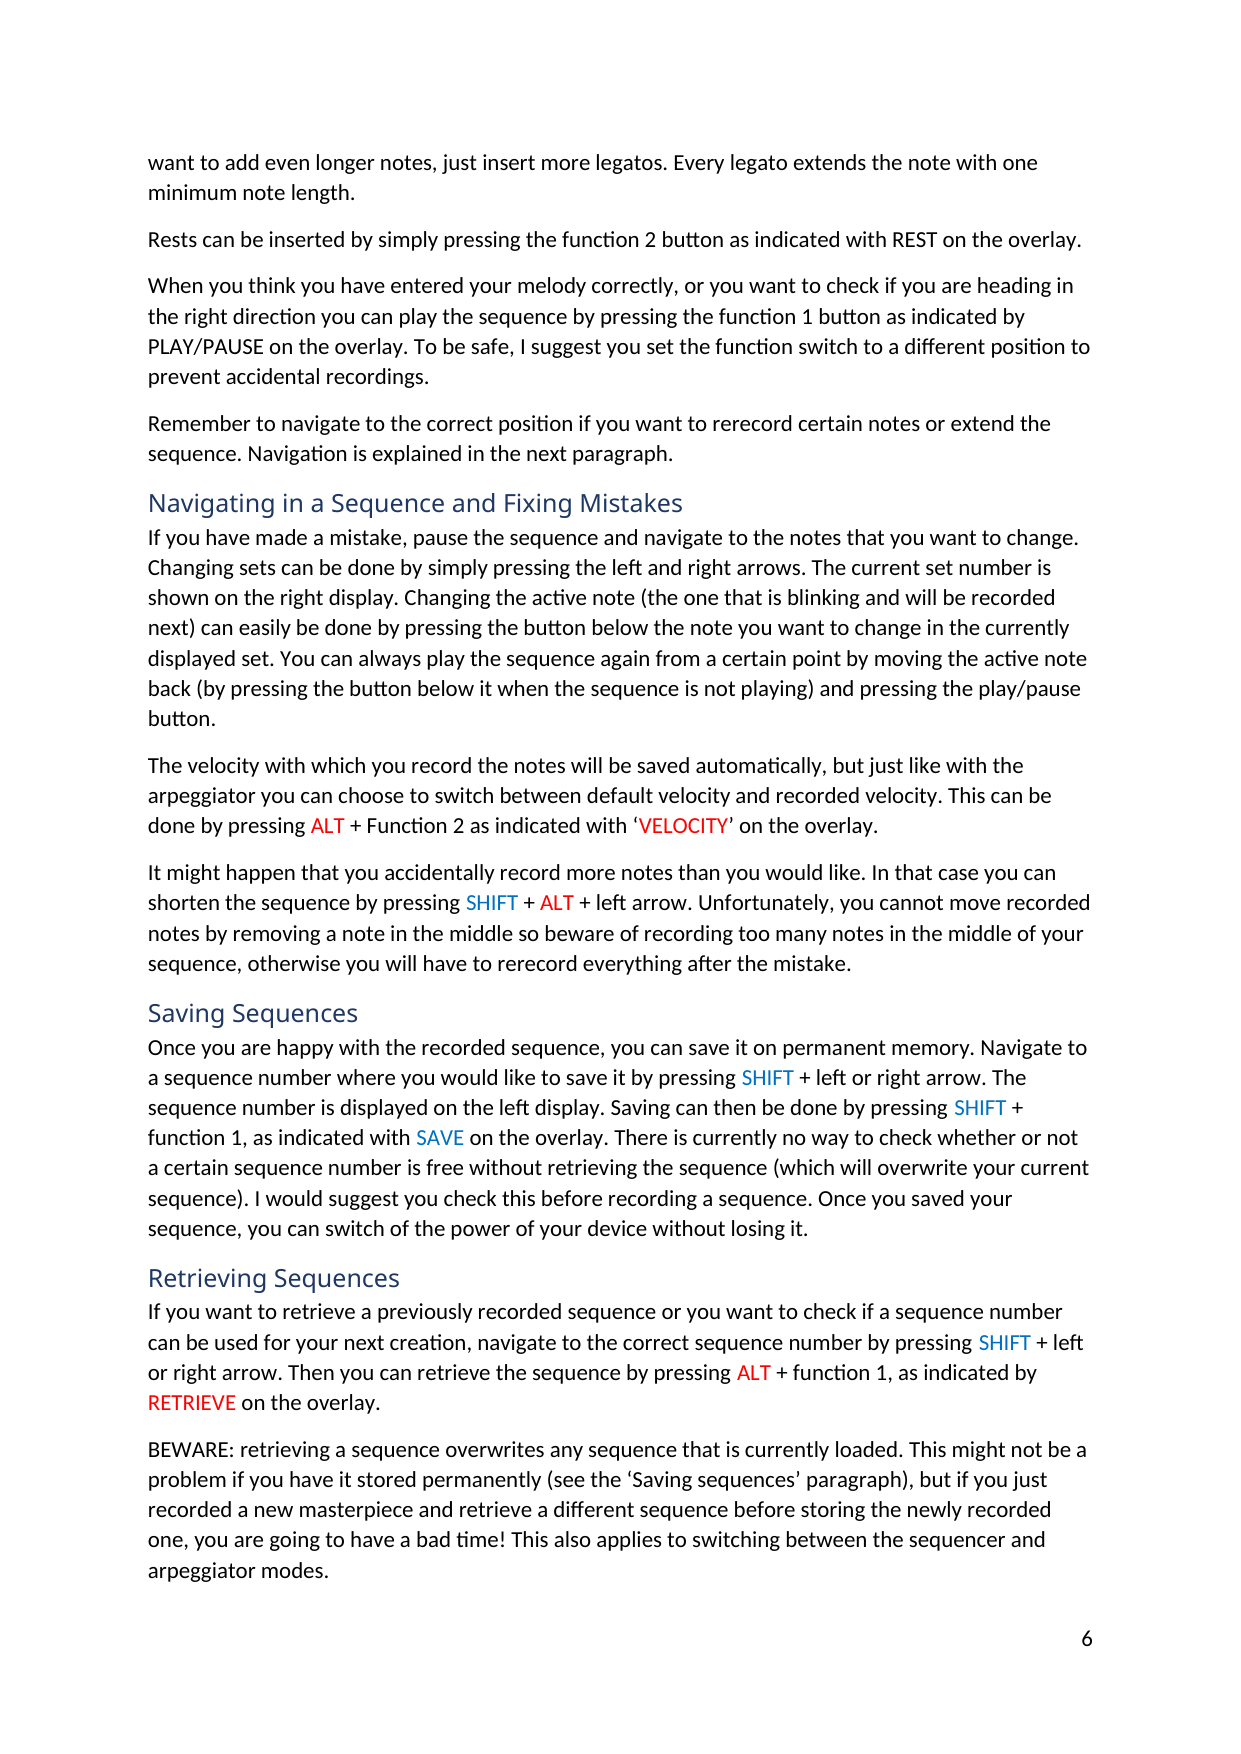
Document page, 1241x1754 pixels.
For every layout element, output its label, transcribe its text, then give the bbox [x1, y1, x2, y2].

text Rests can be inserted by simply pressing the function 2 button as indicated with REST on the overlay. [148, 225, 1093, 253]
text When you think you have entered your melody correctly, or you want to check if you are heading in the right direction you can play the sequence by pressing the function 1 button as indicated by PLAY/PAUSE on the overlay. To be safe, I suggest you set the function switch to a different position to prevent accidental recordings. [148, 272, 1093, 390]
subtitle Saving Sequences [148, 996, 1093, 1030]
text Remember to navigate to the correct position if you want to rerecord certain notes or extend the sequence. Navigation is explained in the next paragraph. [148, 409, 1093, 467]
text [148, 148, 1093, 206]
subtitle Retrieving Sequences [148, 1261, 1093, 1295]
text Once you are happy with the recorded sequence, you can save it on permanent memory. Navigate to a sequence number where you would like to save it by pressing SHIFT + left or right arrow. The sequence number is displayed on the left display. Saving can then be done by pressing SHIFT + function 1, as indicated with SAVE on the overlay. There is currently no way to check whether or not a certain sequence number is free without retrieving the sequence (which will overwrite your current sequence). I would suggest you check this before recording a sequence. Once you saved your sequence, you can switch of the power of your device without losing it. [148, 1033, 1093, 1242]
text If you want to retrieve a previously recorded sequence or you want to check if a sequence number can be used for your next creation, navigate to the correct sequence number by pressing SHIFT + left or right arrow. Then you can retrieve the sequence by pressing ALT + function 1, as indicated by RETRIEVE on the overlay. [148, 1297, 1093, 1416]
text If you have made a mistake, pause the sequence and navigate to the notes that you want to change. Changing sets can be done by simply pressing the left and right arrows. The current set number is shown on the right display. Changing the active note (the one that is blinking and will be recorded next) can easily be done by pressing the button below the note you want to change in the currently displayed set. You can always play the sequence again from a certain point by moving the active note back (by pressing the button below it when the sequence is not playing) and pressing the play/pause button. [148, 523, 1093, 732]
text It might happen that you accidentally record more notes than you would like. In that case you can shorten the sequence by pressing SHIFT + ALT + left arrow. Unfortunately, you cannot move recorded notes by removing a note in the middle so beware of recording too many notes in the middle of your sequence, otherwise you will have to rerecord everything after the mistake. [148, 858, 1093, 977]
text The velocity with which you record the notes will be saved automatically, but just like with the arpeggiator you can choose to switch between default velocity and recorded velocity. This can be done by pressing ALT + Function 2 as indicated with ‘VELOCITY’ on the overlay. [148, 751, 1093, 839]
text BEWARE: retrieving a sequence overwrites any sequence that is currently loaded. This might not be a problem if you have it stored permanently (see the ‘Saving sequences’ paragraph), but if you just recorded a new masterpiece and retrieve a different sequence before storing the newly recorded one, you are going to have a bad time! This also applies to switching between the sequencer and arpeggiator modes. [148, 1435, 1093, 1584]
subtitle Navigating in a Sequence and Fixing Mistakes [148, 486, 1093, 520]
